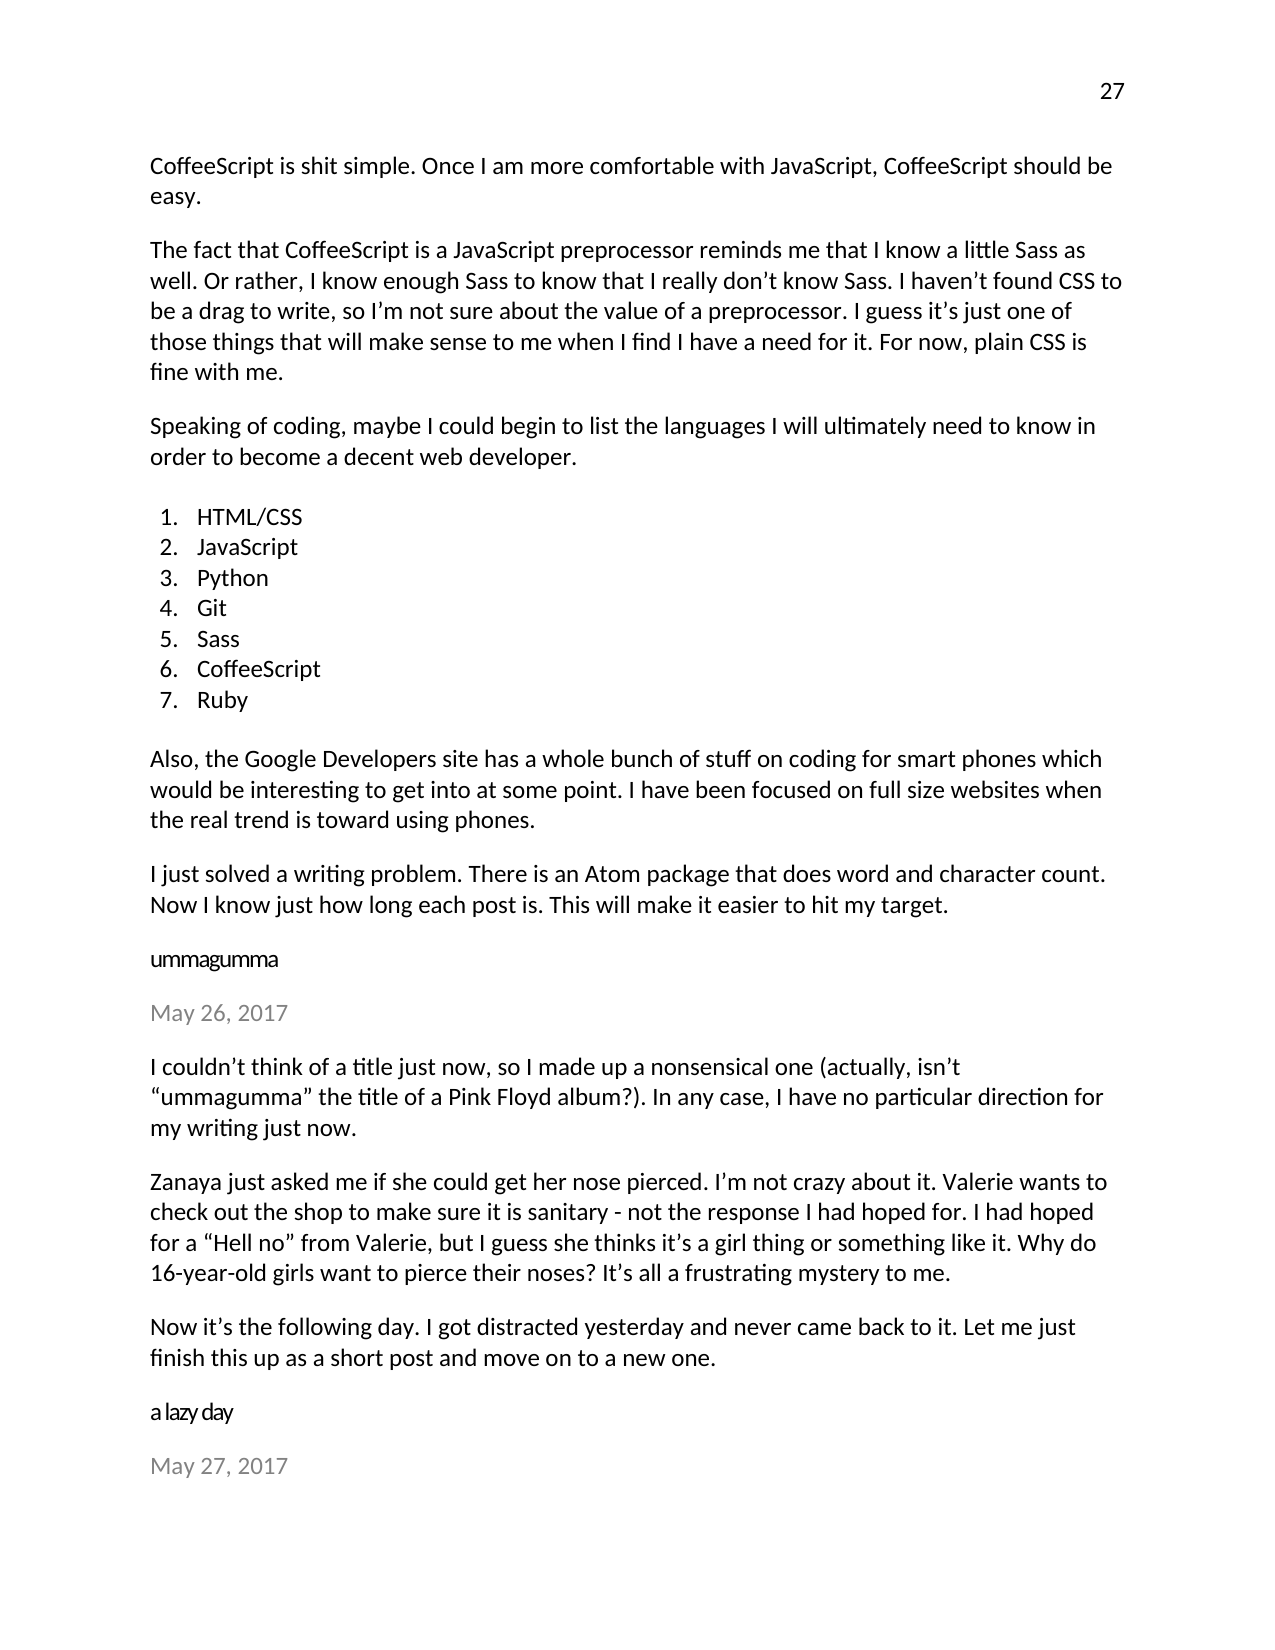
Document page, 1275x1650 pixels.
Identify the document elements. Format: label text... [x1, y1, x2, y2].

text The fact that CoffeeScript is a JavaScript preprocessor reminds me that I know a little Sass as well. Or rather, I know enough Sass to know that I really don’t know Sass. I haven’t found CSS to be a drag to write, so I’m not sure about the value of a preprocessor. I guess it’s just one of those things that will make sense to me when I find I have a need for it. For now, plain CSS is fine with me. [150, 234, 1125, 387]
text I just solved a writing problem. There is an Atom package that does word and character count. Now I know just how long each post is. This will make it easier to hit my target. [150, 858, 1125, 919]
list Ruby [159, 684, 1125, 714]
list Sass [159, 623, 1125, 653]
subtitle ummagumma [150, 943, 1125, 973]
list HTML/CSS [159, 501, 1125, 531]
list JavaScript [159, 531, 1125, 562]
text May 27, 2017 [150, 1450, 1125, 1480]
list Git [159, 592, 1125, 623]
text Also, the Google Developers site has a whole bunch of stuff on coding for smart phones which would be interesting to get into at some point. I have been focused on full size websites when the real trend is toward using phones. [150, 743, 1125, 835]
text Now it’s the following day. I got distracted yesterday and never came back to it. Let me just finish this up as a short post and move on to a new one. [150, 1311, 1125, 1372]
subtitle a lazy day [150, 1396, 1125, 1426]
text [150, 150, 1125, 211]
text Zanaya just asked me if she could get her nose pierced. I’m not crazy about it. Valerie wants to check out the shop to make sure it is sanitary - not the response I had hoped for. I had hoped for a “Hell no” from Valerie, but I guess she thinks it’s a girl thing or something like it. Why do 16-year-old girls want to pierce their noses? It’s all a frustrating mystery to me. [150, 1166, 1125, 1288]
text Speaking of coding, maybe I could begin to list the languages I will ultimately need to know in order to become a decent web developer. [150, 411, 1125, 472]
list Python [159, 562, 1125, 592]
text May 26, 2017 [150, 997, 1125, 1027]
list CoffeeScript [159, 653, 1125, 684]
text I couldn’t think of a title just now, so I made up a nonsensical one (actually, isn’t “ummagumma” the title of a Pink Floyd album?). In any case, I have no particular direction for my writing just now. [150, 1051, 1125, 1142]
